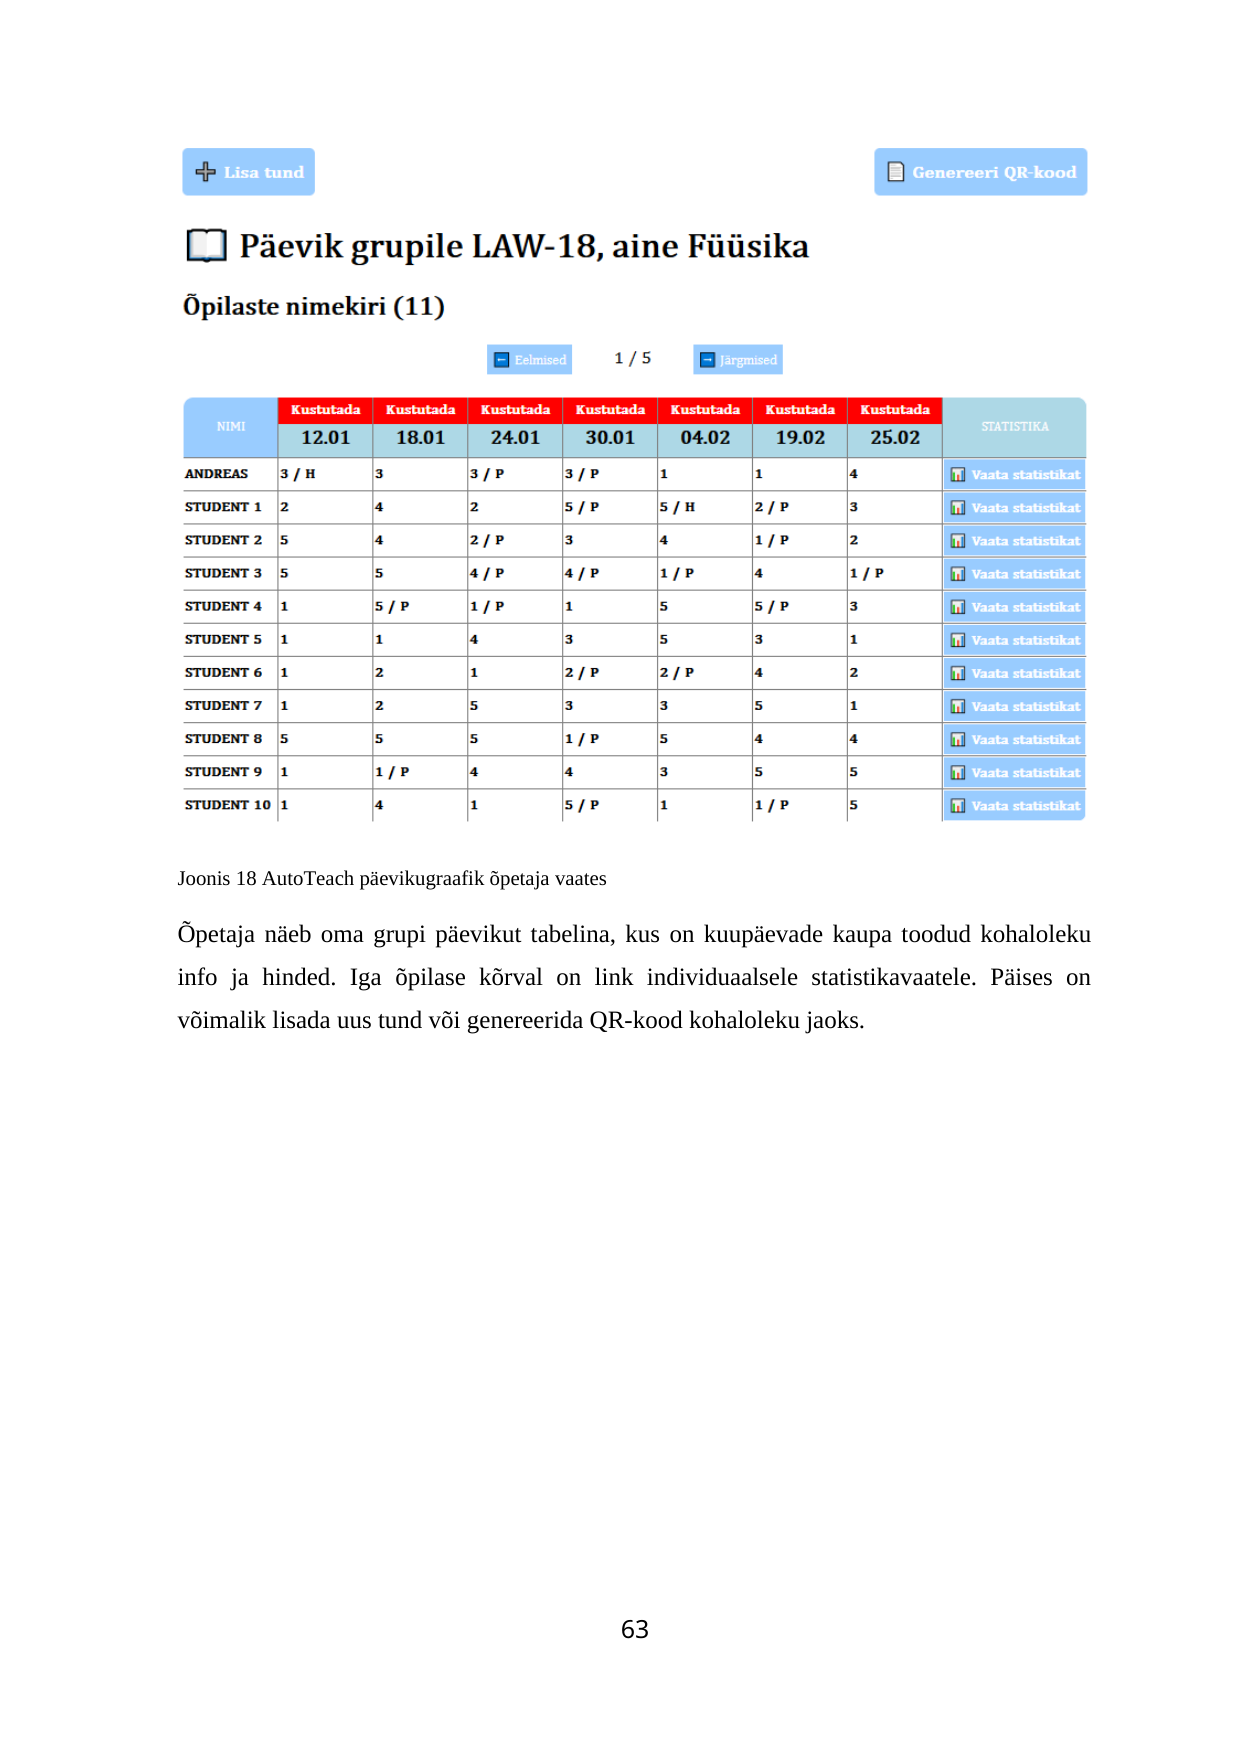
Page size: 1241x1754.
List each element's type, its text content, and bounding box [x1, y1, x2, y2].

text Joonis 18 AutoTeach päevikugraafik õpetaja vaates [177, 866, 1092, 890]
text Õpetaja näeb oma grupi päevikut tabelina, kus on kuupäevade kaupa toodud kohaloleku info ja hinded. Iga õpilase kõrval on link individuaalsele statistikavaatele. Päises on võimalik lisada uus tund või genereerida QR-kood kohaloleku jaoks. [177, 919, 1092, 1034]
picture [177, 147, 1093, 827]
